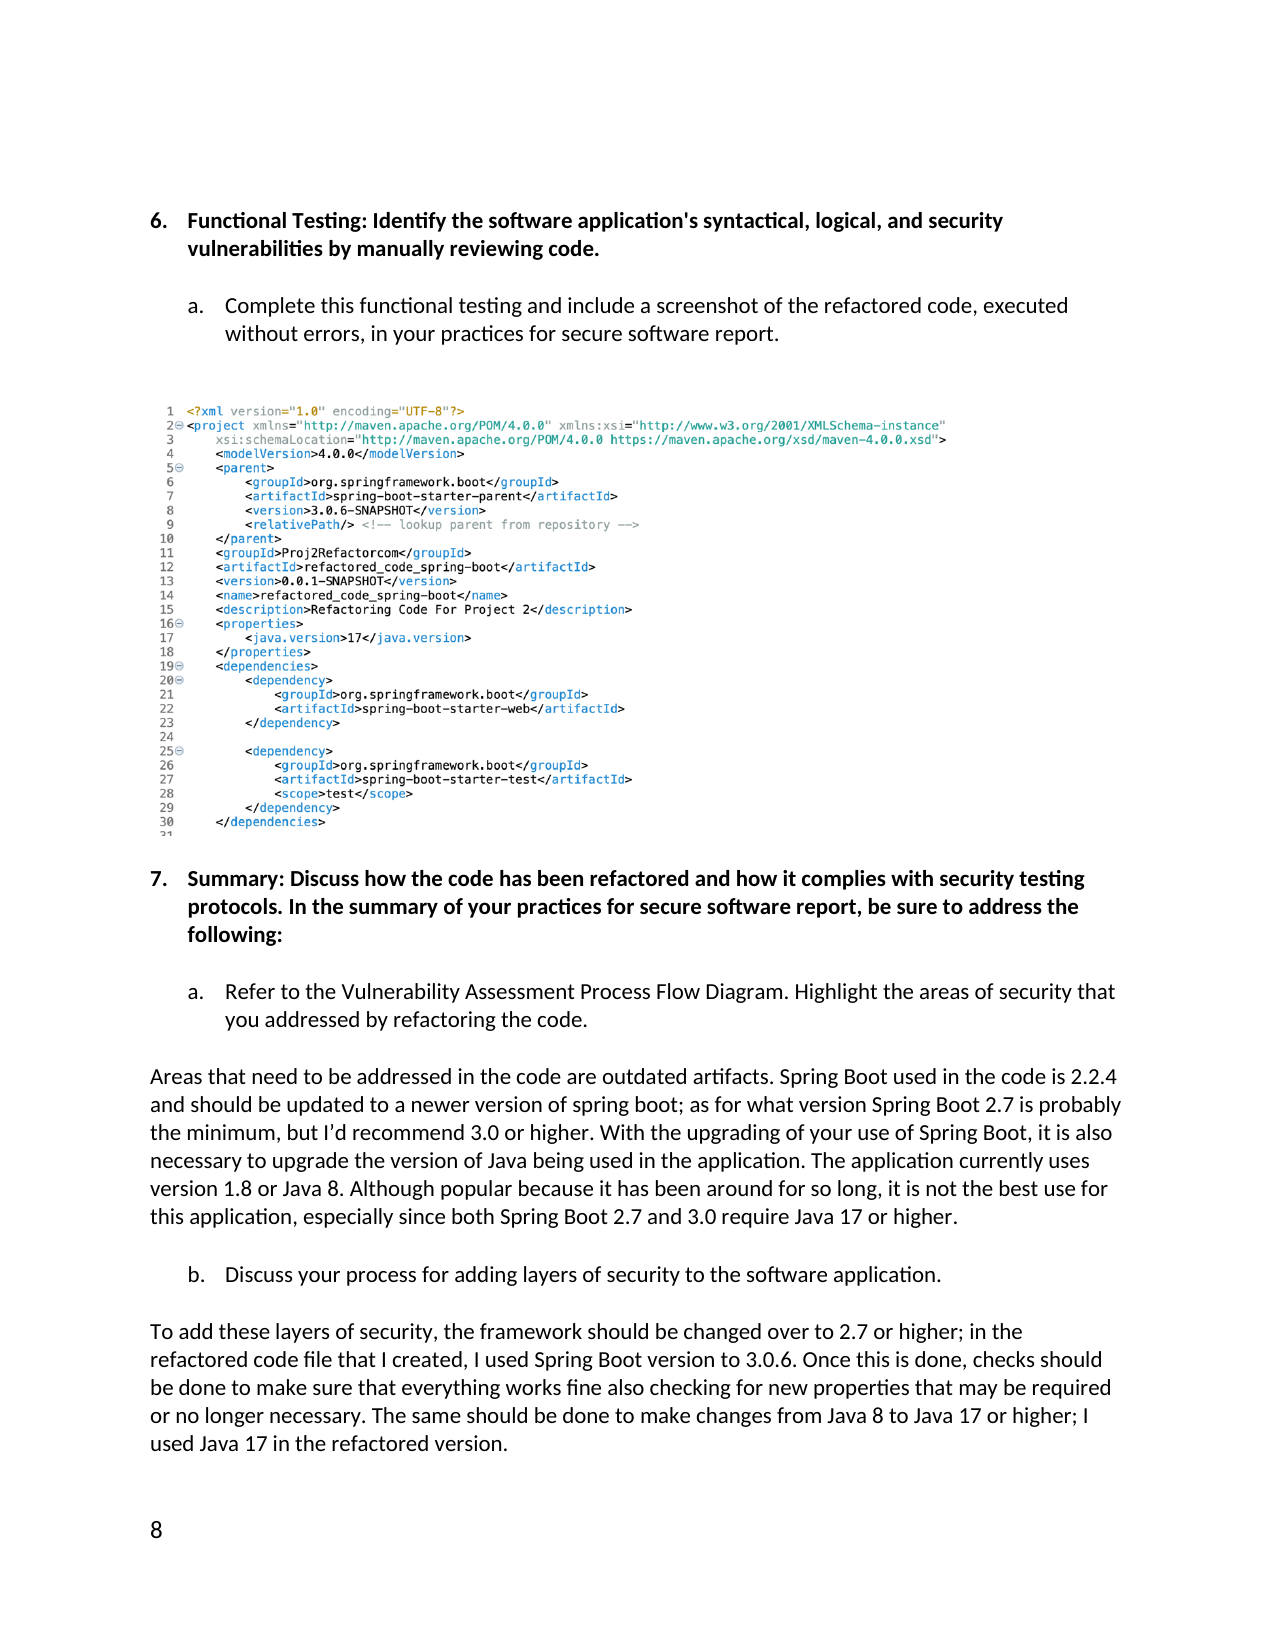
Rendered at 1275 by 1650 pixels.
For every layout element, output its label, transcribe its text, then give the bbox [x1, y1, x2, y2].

list Refer to the Vulnerability Assessment Process Flow Diagram. Highlight the areas of security that you addressed by refactoring the code. [187, 977, 1125, 1033]
subtitle Summary: Discuss how the code has been refactored and how it complies with security testing protocols. In the summary of your practices for secure software report, be sure to address the following: [150, 864, 1125, 948]
text To add these layers of security, the framework should be changed over to 2.7 or higher; in the refactored code file that I created, I used Spring Boot version to 3.0.6. Once this is done, checks should be done to make sure that everything works fine also checking for new properties that may be required or no longer necessary. The same should be done to make changes from Java 8 to Java 17 or higher; I used Java 17 in the refactored version. [150, 1317, 1125, 1457]
picture [150, 404, 972, 836]
subtitle Functional Testing: Identify the software application's syntactical, logical, and security vulnerabilities by manually reviewing code. [150, 206, 1125, 262]
list Complete this functional testing and include a screenshot of the refactored code, executed without errors, in your practices for secure software report. [187, 291, 1125, 347]
text Areas that need to be addressed in the code are outdated artifacts. Spring Boot used in the code is 2.2.4 and should be updated to a newer version of spring boot; as for what version Spring Boot 2.7 is probably the minimum, but I’d recommend 3.0 or higher. With the upgrading of your use of Spring Boot, it is also necessary to upgrade the version of Java being used in the application. The application currently uses version 1.8 or Java 8. Although popular because it has been around for so long, it is not the best use for this application, especially since both Spring Boot 2.7 and 3.0 require Java 17 or higher. [150, 1062, 1125, 1231]
list Discuss your process for adding layers of security to the software application. [187, 1260, 1125, 1288]
